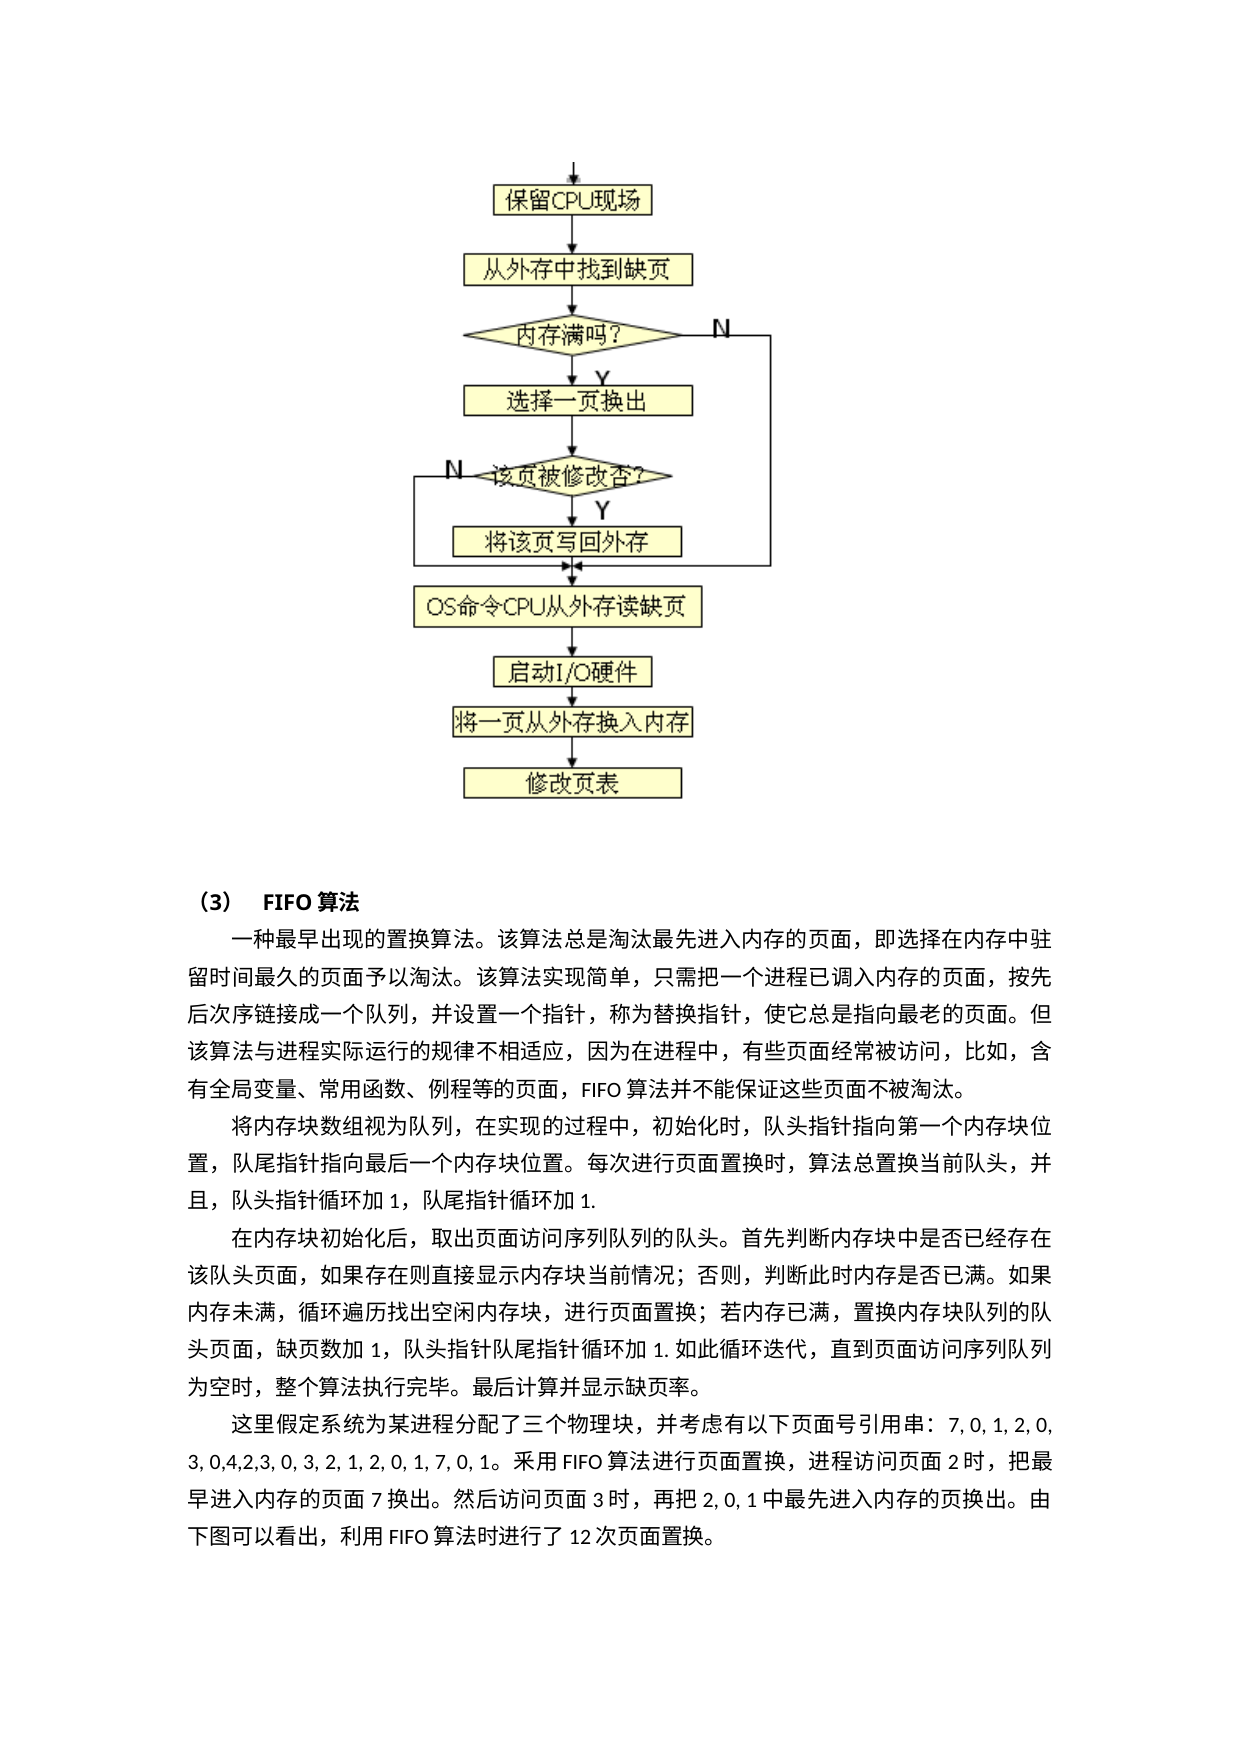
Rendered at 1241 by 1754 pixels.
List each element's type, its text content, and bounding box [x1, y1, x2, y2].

picture [362, 162, 817, 813]
text 在内存块初始化后，取出页面访问序列队列的队头。首先判断内存块中是否已经存在该队头页面，如果存在则直接显示内存块当前情况；否则，判断此时内存是否已满。如果内存未满，循环遍历找出空闲内存块，进行页面置换；若内存已满，置换内存块队列的队头页面，缺页数加1，队头指针队尾指针循环加1. 如此循环迭代，直到页面访问序列队列为空时，整个算法执行完毕。最后计算并显示缺页率。 [187, 1220, 1053, 1402]
text 将内存块数组视为队列，在实现的过程中，初始化时，队头指针指向第一个内存块位置，队尾指针指向最后一个内存块位置。每次进行页面置换时，算法总置换当前队头，并且，队头指针循环加1，队尾指针循环加1. [187, 1108, 1053, 1216]
text 一种最早出现的置换算法。该算法总是淘汰最先进入内存的页面，即选择在内存中驻留时间最久的页面予以淘汰。该算法实现简单，只需把一个进程已调入内存的页面，按先后次序链接成一个队列，并设置一个指针，称为替换指针，使它总是指向最老的页面。但该算法与进程实际运行的规律不相适应，因为在进程中，有些页面经常被访问，比如，含有全局变量、常用函数、例程等的页面，FIFO 算法并不能保证这些页面不被淘汰。 [187, 922, 1053, 1104]
text 这里假定系统为某进程分配了三个物理块，并考虑有以下页面号引用串：7, 0, 1, 2, 0, 3, 0,4,2,3, 0, 3, 2, 1, 2, 0, 1, 7, 0, 1。釆用FIFO算法进行页面置换，进程访问页面2时，把最早进入内存的页面7换出。然后访问页面3时，再把2, 0, 1中最先进入内存的页换出。由下图可以看出，利用FIFO算法时进行了12次页面置换。 [187, 1407, 1053, 1551]
list FIFO算法 [187, 885, 1053, 917]
